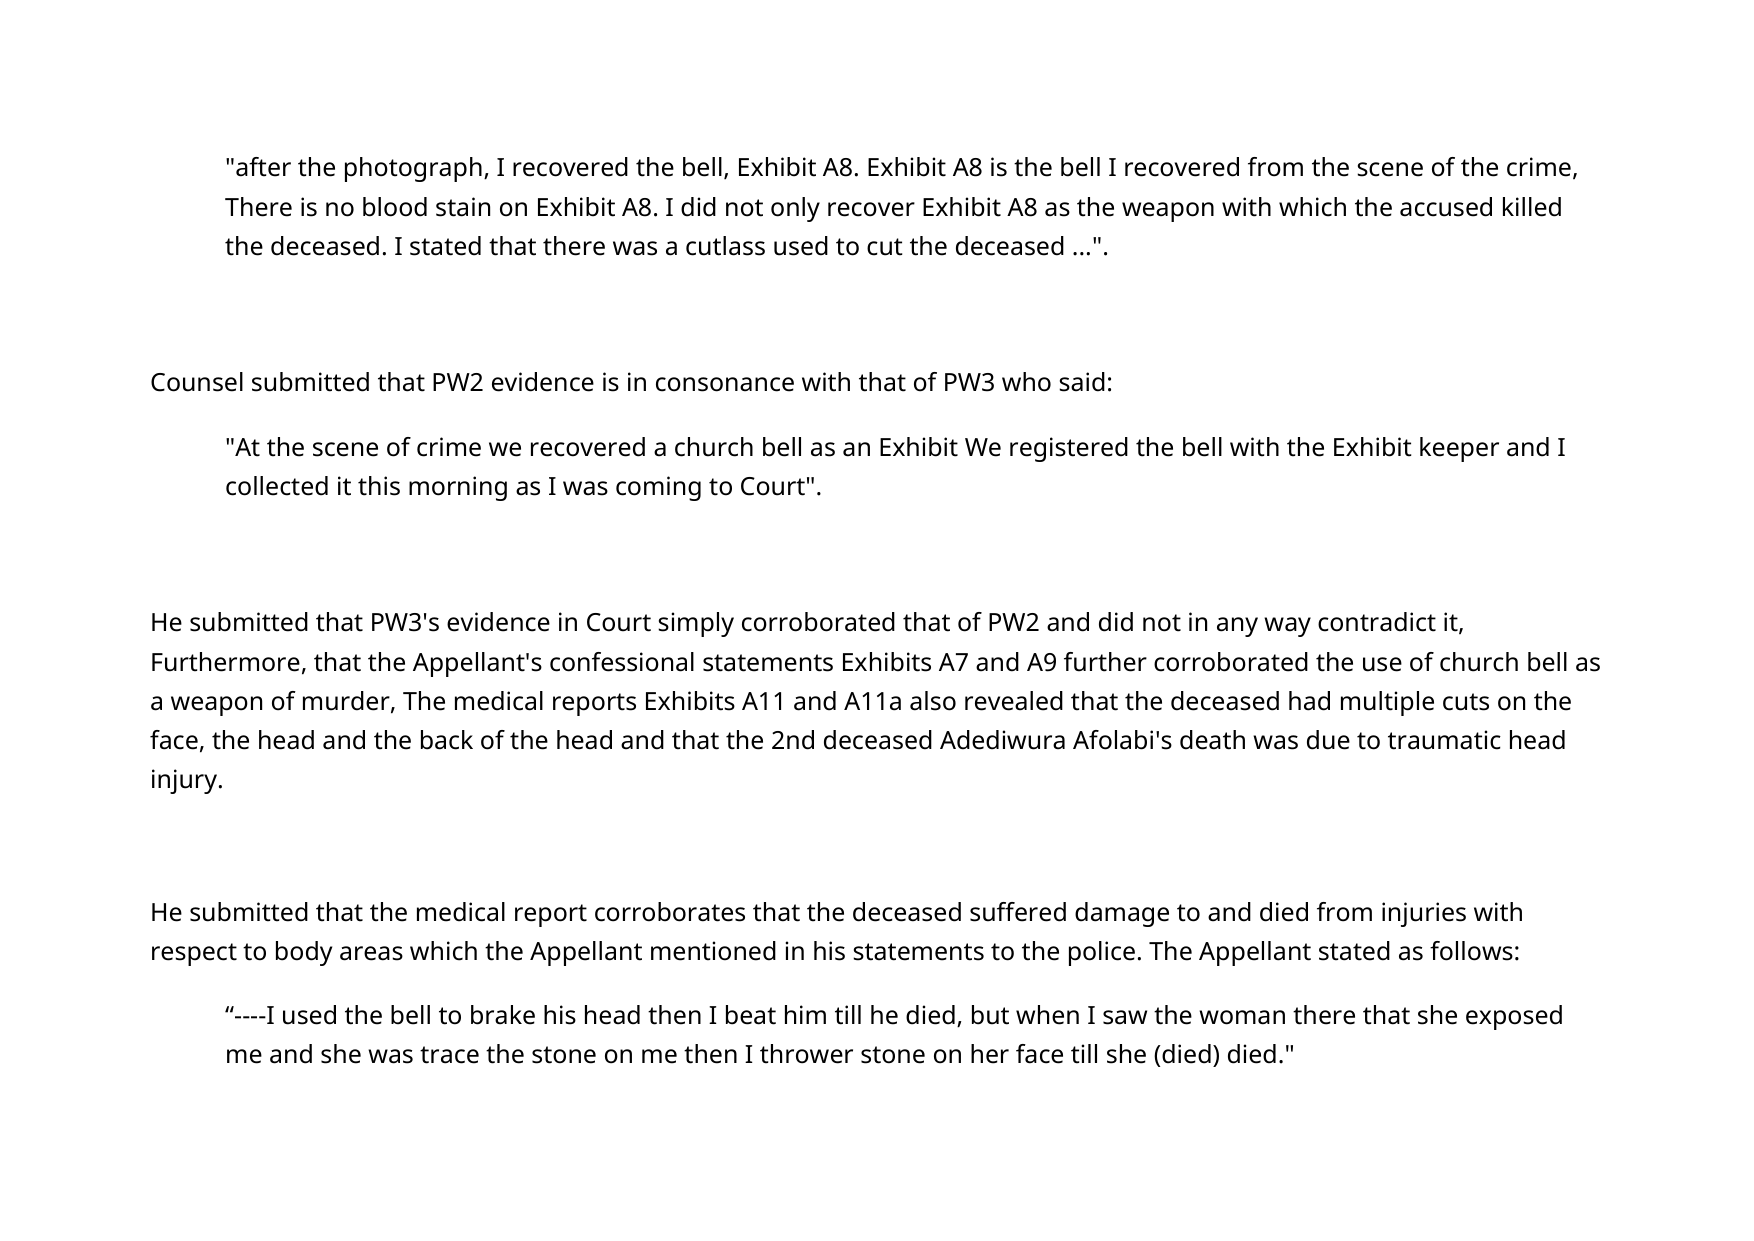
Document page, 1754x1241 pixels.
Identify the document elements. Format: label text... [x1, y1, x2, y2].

text "At the scene of crime we recovered a church bell as an Exhibit We registered the bell with the Exhibit keeper and I collected it this morning as I was coming to Court". [225, 429, 1604, 502]
text He submitted that PW3's evidence in Court simply corroborated that of PW2 and did not in any way contradict it, Furthermore, that the Appellant's confessional statements Exhibits A7 and A9 further corroborated the use of church bell as a weapon of murder, The medical reports Exhibits A11 and A11a also revealed that the deceased had multiple cuts on the face, the head and the back of the head and that the 2nd deceased Adediwura Afolabi's death was due to traumatic head injury. [150, 605, 1604, 796]
text "after the photograph, I recovered the bell, Exhibit A8. Exhibit A8 is the bell I recovered from the scene of the crime, There is no blood stain on Exhibit A8. I did not only recover Exhibit A8 as the weapon with which the accused killed the deceased. I stated that there was a cutlass used to cut the deceased ...". [225, 150, 1604, 262]
text “----I used the bell to brake his head then I beat him till he died, but when I saw the woman there that she exposed me and she was trace the stone on me then I thrower stone on her face till she (died) died." [225, 997, 1604, 1071]
text He submitted that the medical report corroborates that the deceased suffered damage to and died from injuries with respect to body areas which the Appellant mentioned in his statements to the police. The Appellant stated as follows: [150, 894, 1604, 967]
text Counsel submitted that PW2 evidence is in consonance with that of PW3 who said: [150, 365, 1604, 399]
